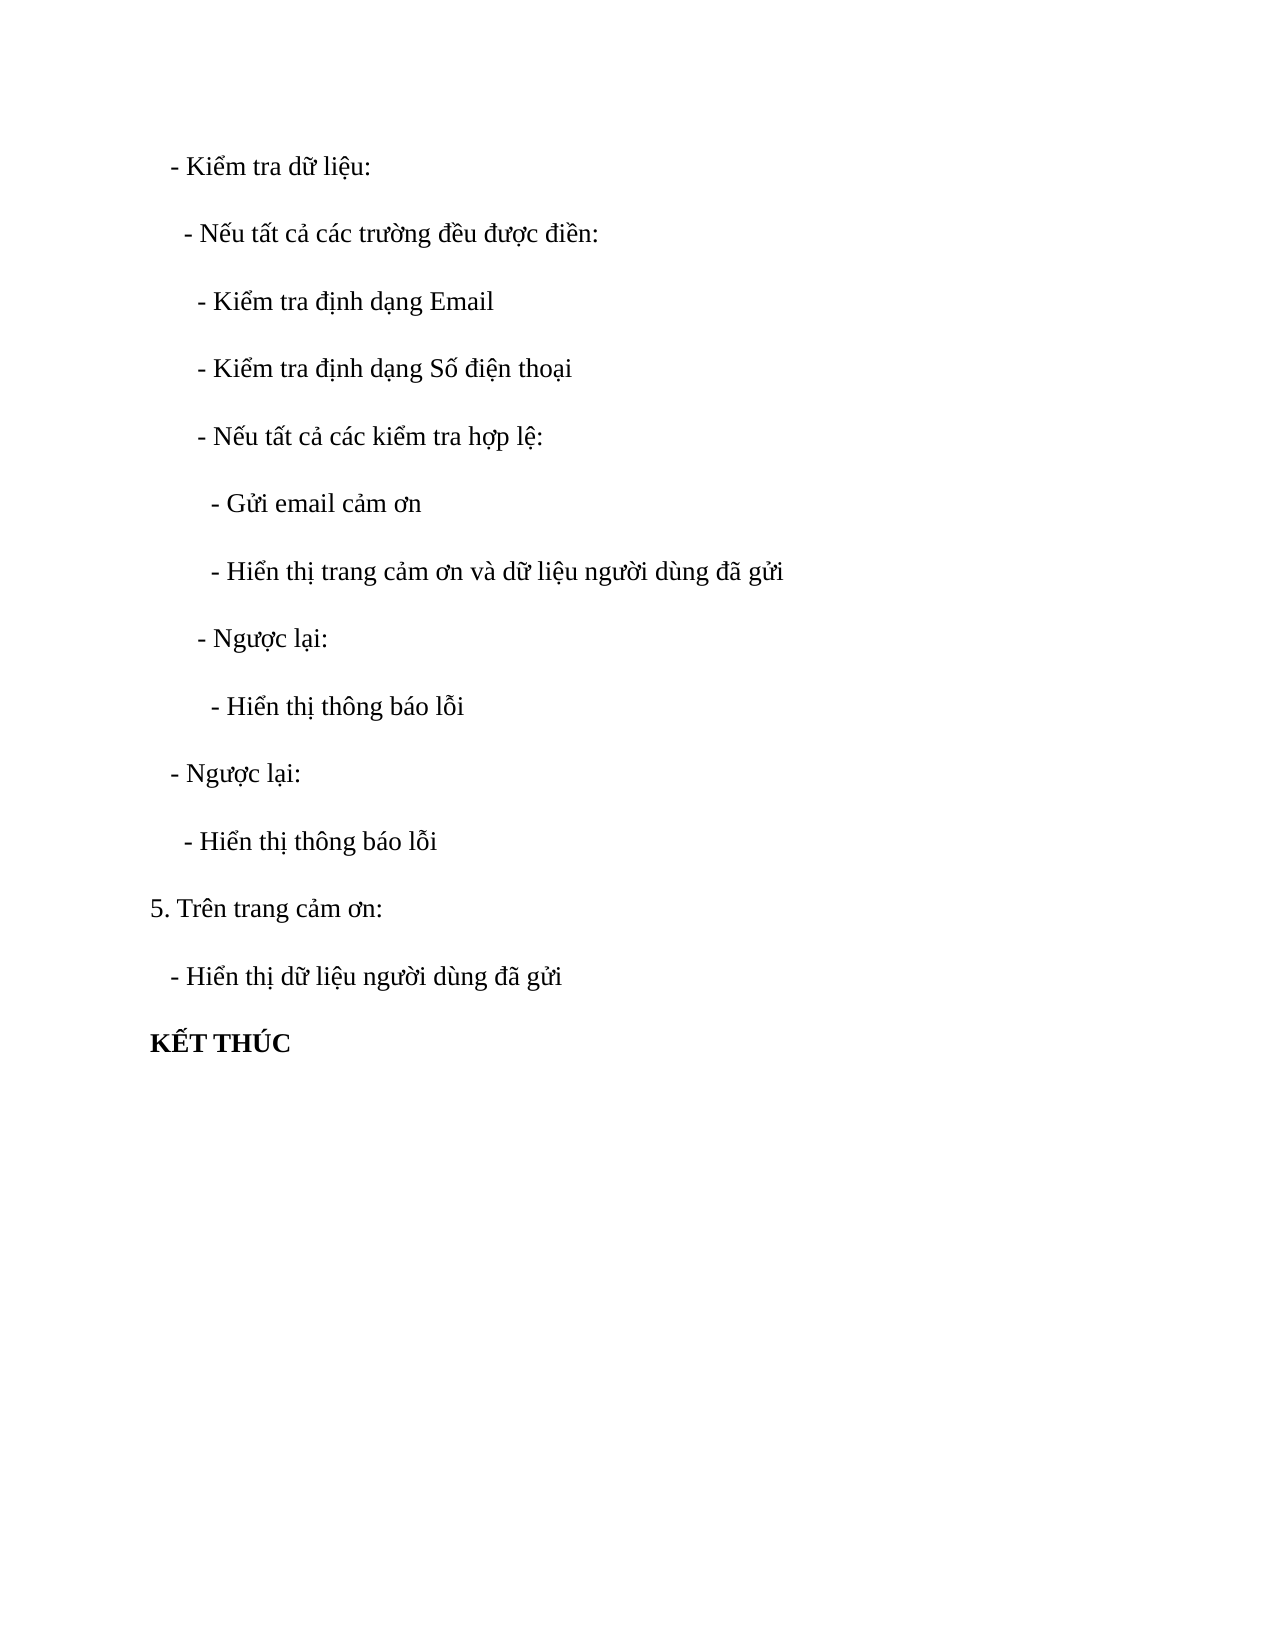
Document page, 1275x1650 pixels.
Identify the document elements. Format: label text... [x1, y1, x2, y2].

text - Ngược lại: [150, 622, 1125, 654]
text - Ngược lại: [150, 757, 1125, 789]
text - Kiểm tra định dạng Số điện thoại [150, 352, 1125, 384]
text 5. Trên trang cảm ơn: [150, 892, 1125, 924]
text - Nếu tất cả các kiểm tra hợp lệ: [150, 420, 1125, 451]
text - Kiểm tra định dạng Email [150, 285, 1125, 316]
text - Kiểm tra dữ liệu: [150, 150, 1125, 181]
text - Hiển thị dữ liệu người dùng đã gửi [150, 960, 1125, 991]
text - Hiển thị thông báo lỗi [150, 825, 1125, 856]
text - Hiển thị thông báo lỗi [150, 690, 1125, 721]
text KẾT THÚC [150, 1027, 1125, 1059]
text - Nếu tất cả các trường đều được điền: [150, 217, 1125, 249]
text - Gửi email cảm ơn [150, 487, 1125, 519]
text - Hiển thị trang cảm ơn và dữ liệu người dùng đã gửi [150, 555, 1125, 586]
